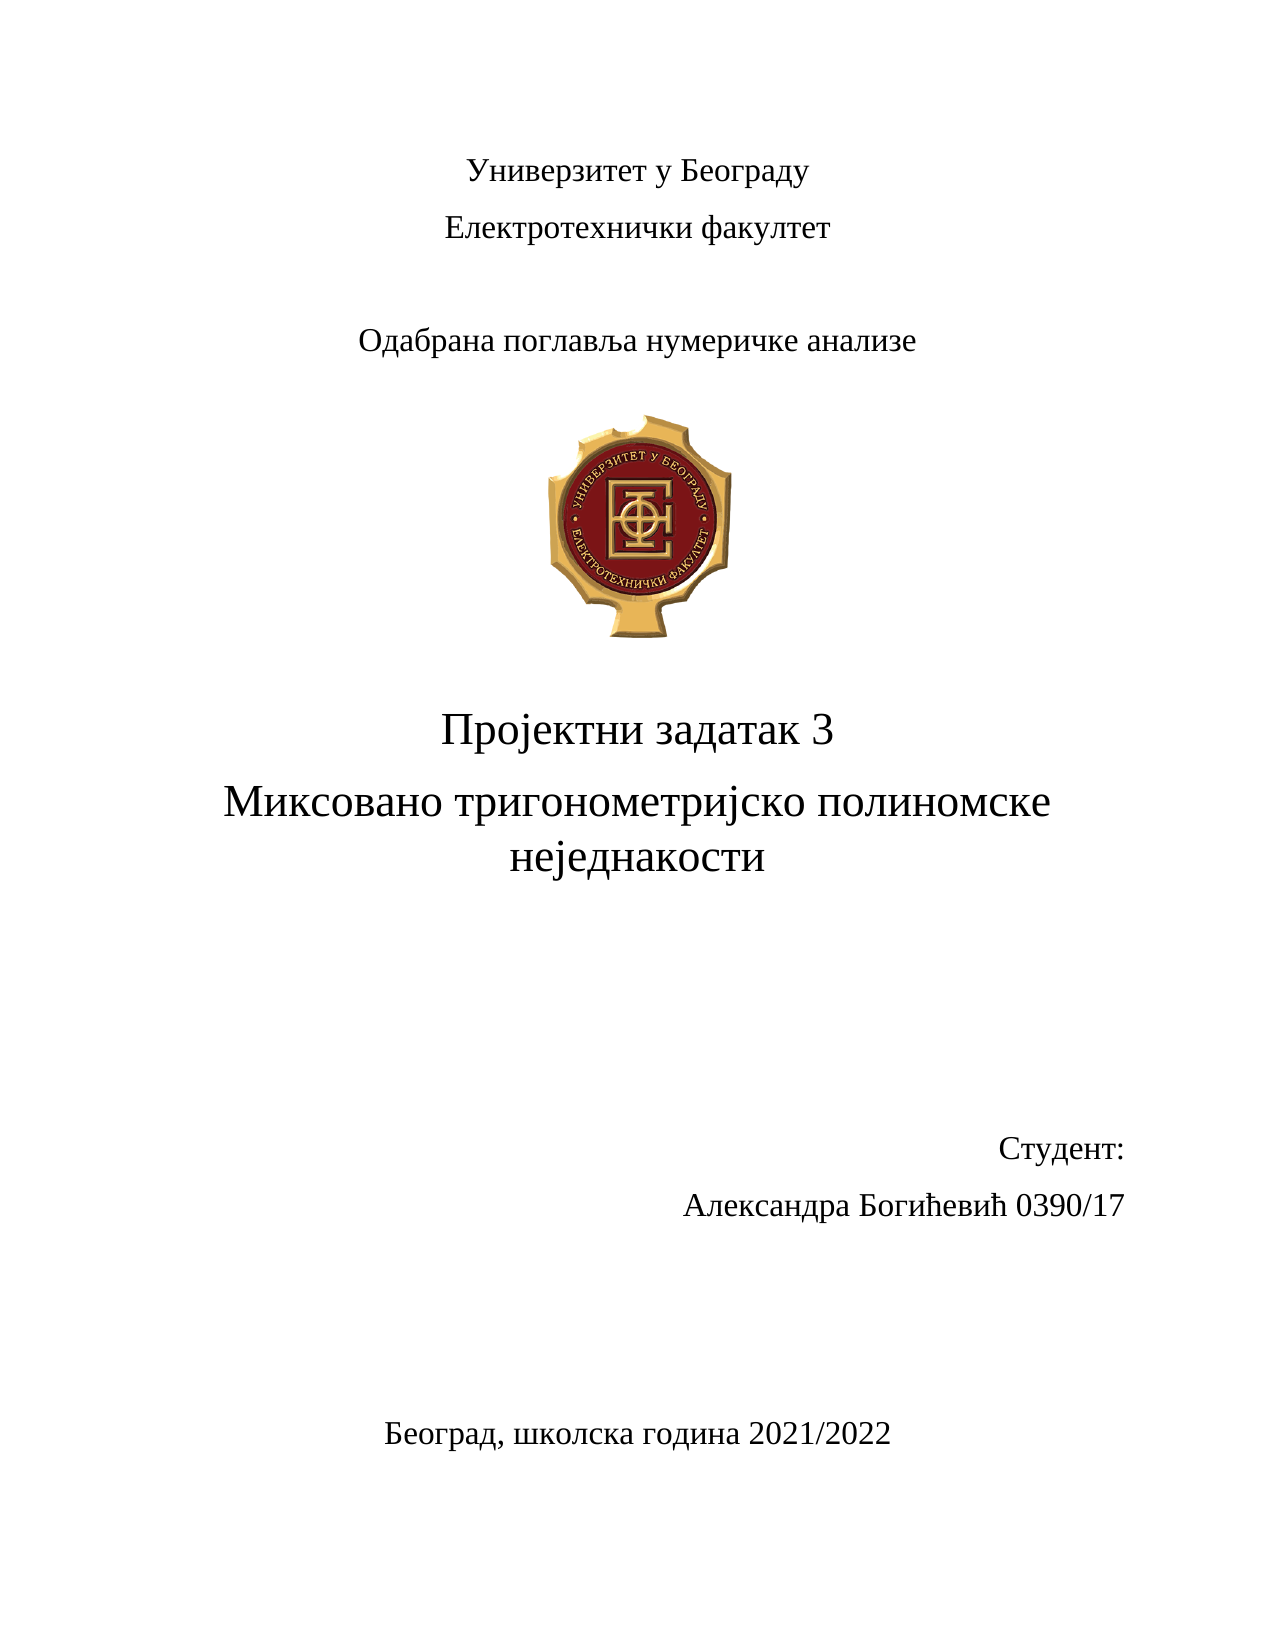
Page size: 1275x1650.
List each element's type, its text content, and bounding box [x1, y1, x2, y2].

text Миксовано тригонометријско полиномске неједнакости [150, 774, 1125, 882]
text Александра Богићевић 0390/17 [150, 1185, 1125, 1224]
text Електротехнички факултет [150, 207, 1125, 245]
text Студент: [150, 1128, 1125, 1167]
text Пројектни задатак 3 [150, 702, 1125, 754]
picture [484, 377, 791, 684]
text Универзитет у Београду [150, 150, 1125, 188]
text Београд, школска година 2021/2022 [150, 1413, 1125, 1451]
text Одабрана поглавља нумеричке анализе [150, 321, 1125, 359]
